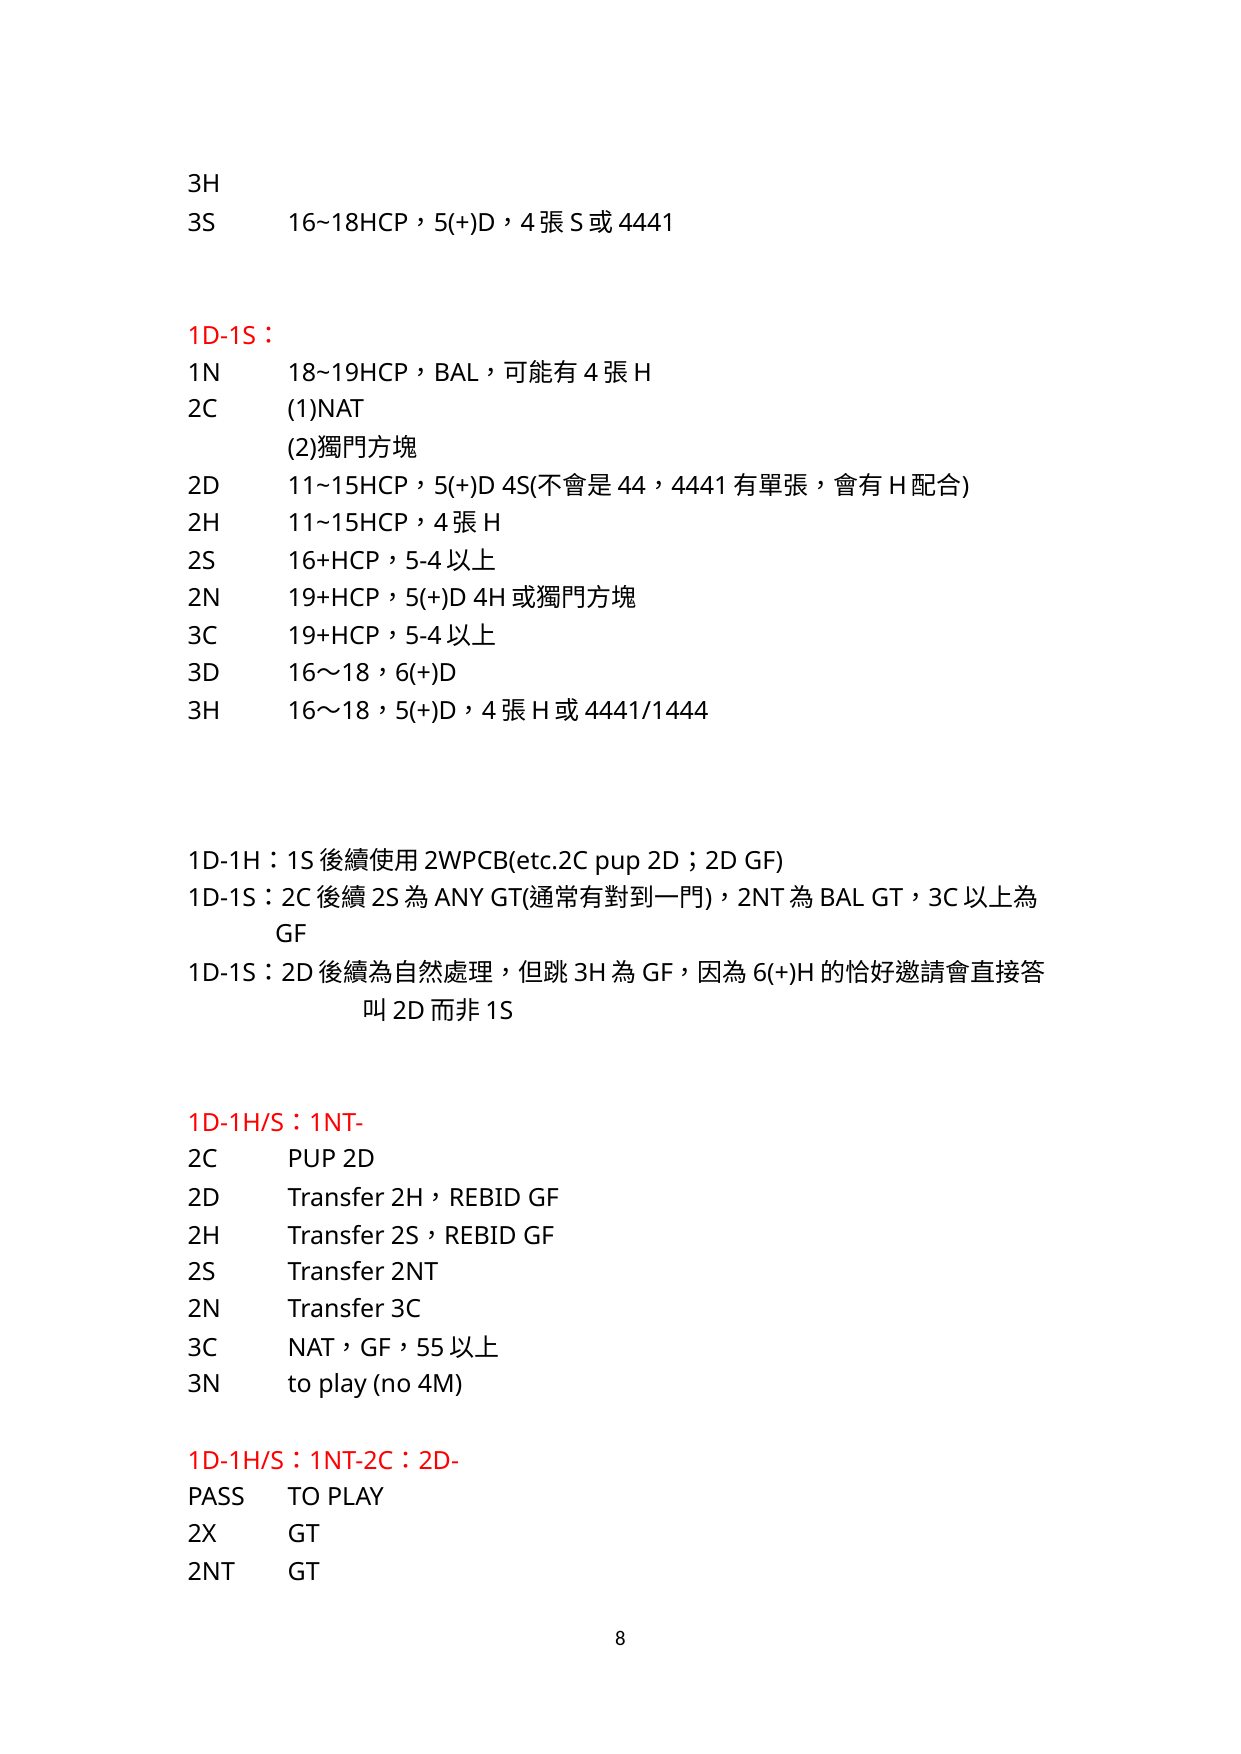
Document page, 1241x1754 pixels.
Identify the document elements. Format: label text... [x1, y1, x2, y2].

text 2X GT [187, 1514, 1053, 1552]
text 3H [187, 164, 1053, 202]
text 1D-1H：1S後續使用2WPCB(etc.2C pup 2D；2D GF) [187, 839, 1053, 877]
text 2NT GT [187, 1552, 1053, 1589]
text 1D-1S：2D後續為自然處理，但跳3H為GF，因為6(+)H的恰好邀請會直接答叫2D而非1S [187, 952, 1053, 1027]
text 3H 16～18，5(+)D，4張H或4441/1444 [187, 689, 1053, 727]
text 1D-1S：2C後續2S為ANY GT(通常有對到一門)，2NT為BAL GT，3C以上為GF [187, 877, 1053, 952]
text 1D-1H/S：1NT-2C：2D- [187, 1439, 1053, 1477]
text (2)獨門方塊 [187, 427, 1053, 464]
text 2C (1)NAT [187, 389, 1053, 427]
text 3C 19+HCP，5-4以上 [187, 614, 1053, 652]
text 2H Transfer 2S，REBID GF [187, 1214, 1053, 1252]
text 2S 16+HCP，5-4以上 [187, 539, 1053, 577]
text 2N Transfer 3C [187, 1289, 1053, 1327]
text 3S 16~18HCP，5(+)D，4張S或4441 [187, 202, 1053, 239]
text 2D 11~15HCP，5(+)D 4S(不會是44，4441有單張，會有H配合) [187, 464, 1053, 502]
text 2H 11~15HCP，4張H [187, 502, 1053, 539]
text 2N 19+HCP，5(+)D 4H或獨門方塊 [187, 577, 1053, 614]
text 3N to play (no 4M) [187, 1364, 1053, 1402]
text 1N 18~19HCP，BAL，可能有4張H [187, 352, 1053, 389]
text 1D-1S： [187, 314, 1053, 352]
text 2S Transfer 2NT [187, 1252, 1053, 1289]
text 2D Transfer 2H，REBID GF [187, 1177, 1053, 1214]
text 3C NAT，GF，55以上 [187, 1327, 1053, 1364]
text PASS TO PLAY [187, 1477, 1053, 1514]
text 2C PUP 2D [187, 1139, 1053, 1177]
text 3D 16～18，6(+)D [187, 652, 1053, 689]
text 1D-1H/S：1NT- [187, 1102, 1053, 1139]
